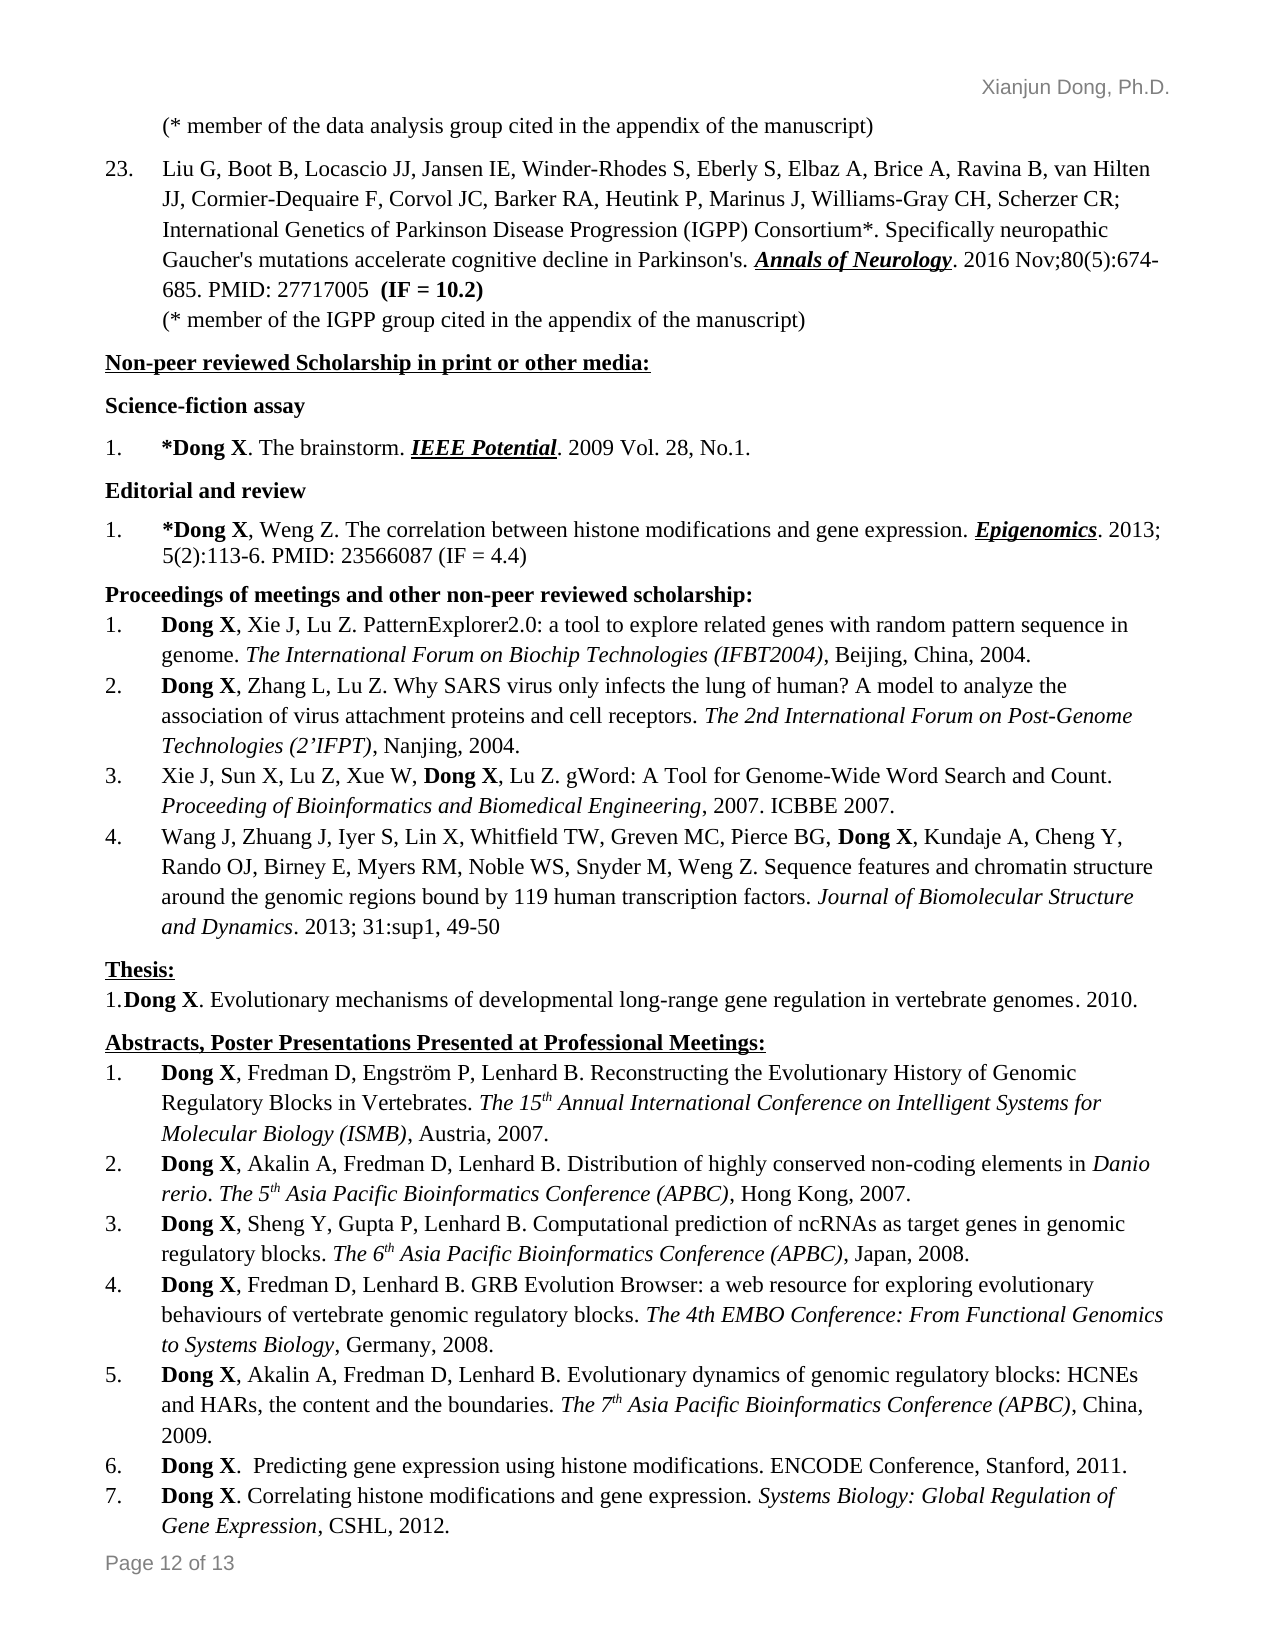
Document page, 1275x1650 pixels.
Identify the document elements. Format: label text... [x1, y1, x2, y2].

text 23. Liu G, Boot B, Locascio JJ, Jansen IE, Winder-Rhodes S, Eberly S, Elbaz A, Brice A, Ravina B, van Hilten JJ, Cormier-Dequaire F, Corvol JC, Barker RA, Heutink P, Marinus J, Williams-Gray CH, Scherzer CR; International Genetics of Parkinson Disease Progression (IGPP) Consortium*. Specifically neuropathic Gaucher's mutations accelerate cognitive decline in Parkinson's. Annals of Neurology. 2016 Nov;80(5):674-685. PMID: 27717005 (IF = 10.2) [105, 155, 1170, 302]
text Non-peer reviewed Scholarship in print or other media: [105, 349, 1170, 375]
text Science-fiction assay [105, 392, 1170, 418]
list Dong X, Xie J, Lu Z. PatternExplorer2.0: a tool to explore related genes with random pattern sequence in genome. The International Forum on Biochip Technologies (IFBT2004), Beijing, China, 2004. [105, 611, 1170, 668]
list Dong X. Correlating histone modifications and gene expression. Systems Biology: Global Regulation of Gene Expression, CSHL, 2012. [105, 1482, 1170, 1539]
text 1. *Dong X, Weng Z. The correlation between histone modifications and gene expression. Epigenomics. 2013; 5(2):113-6. PMID: 23566087 (IF = 4.4) [105, 516, 1170, 569]
list Wang J, Zhuang J, Iyer S, Lin X, Whitfield TW, Greven MC, Pierce BG, Dong X, Kundaje A, Cheng Y, Rando OJ, Birney E, Myers RM, Noble WS, Snyder M, Weng Z. Sequence features and chromatin structure around the genomic regions bound by 119 human transcription factors. Journal of Biomolecular Structure and Dynamics. 2013; 31:sup1, 49-50 [105, 823, 1170, 940]
list Dong X, Akalin A, Fredman D, Lenhard B. Distribution of highly conserved non-coding elements in Danio rerio. The 5th Asia Pacific Bioinformatics Conference (APBC), Hong Kong, 2007. [105, 1150, 1170, 1206]
list *Dong X. The brainstorm. IEEE Potential. 2009 Vol. 28, No.1. [105, 434, 1170, 461]
list Dong X. Predicting gene expression using histone modifications. ENCODE Conference, Stanford, 2011. [105, 1452, 1170, 1478]
text Abstracts, Poster Presentations Presented at Professional Meetings: [105, 1029, 1186, 1055]
list Dong X, Zhang L, Lu Z. Why SARS virus only infects the lung of human? A model to analyze the association of virus attachment proteins and cell receptors. The 2nd International Forum on Post-Genome Technologies (2’IFPT), Nanjing, 2004. [105, 672, 1170, 758]
text (* member of the data analysis group cited in the appendix of the manuscript) [105, 112, 1170, 139]
list Dong X, Fredman D, Engström P, Lenhard B. Reconstructing the Evolutionary History of Genomic Regulatory Blocks in Vertebrates. The 15th Annual International Conference on Intelligent Systems for Molecular Biology (ISMB), Austria, 2007. [105, 1059, 1170, 1146]
list Dong X. Evolutionary mechanisms of developmental long-range gene regulation in vertebrate genomes. 2010. [105, 986, 1186, 1013]
list Dong X, Akalin A, Fredman D, Lenhard B. Evolutionary dynamics of genomic regulatory blocks: HCNEs and HARs, the content and the boundaries. The 7th Asia Pacific Bioinformatics Conference (APBC), China, 2009. [105, 1361, 1170, 1448]
list Dong X, Sheng Y, Gupta P, Lenhard B. Computational prediction of ncRNAs as target genes in genomic regulatory blocks. The 6th Asia Pacific Bioinformatics Conference (APBC), Japan, 2008. [105, 1210, 1170, 1267]
text Thesis: [105, 956, 1186, 982]
list Dong X, Fredman D, Lenhard B. GRB Evolution Browser: a web resource for exploring evolutionary behaviours of vertebrate genomic regulatory blocks. The 4th EMBO Conference: From Functional Genomics to Systems Biology, Germany, 2008. [105, 1271, 1170, 1357]
text Proceedings of meetings and other non-peer reviewed scholarship: [105, 581, 1186, 607]
text (* member of the IGPP group cited in the appendix of the manuscript) [105, 306, 1170, 333]
list Xie J, Sun X, Lu Z, Xue W, Dong X, Lu Z. gWord: A Tool for Genome-Wide Word Search and Count. Proceeding of Bioinformatics and Biomedical Engineering, 2007. ICBBE 2007. [105, 762, 1170, 819]
text Editorial and review [105, 477, 1170, 503]
